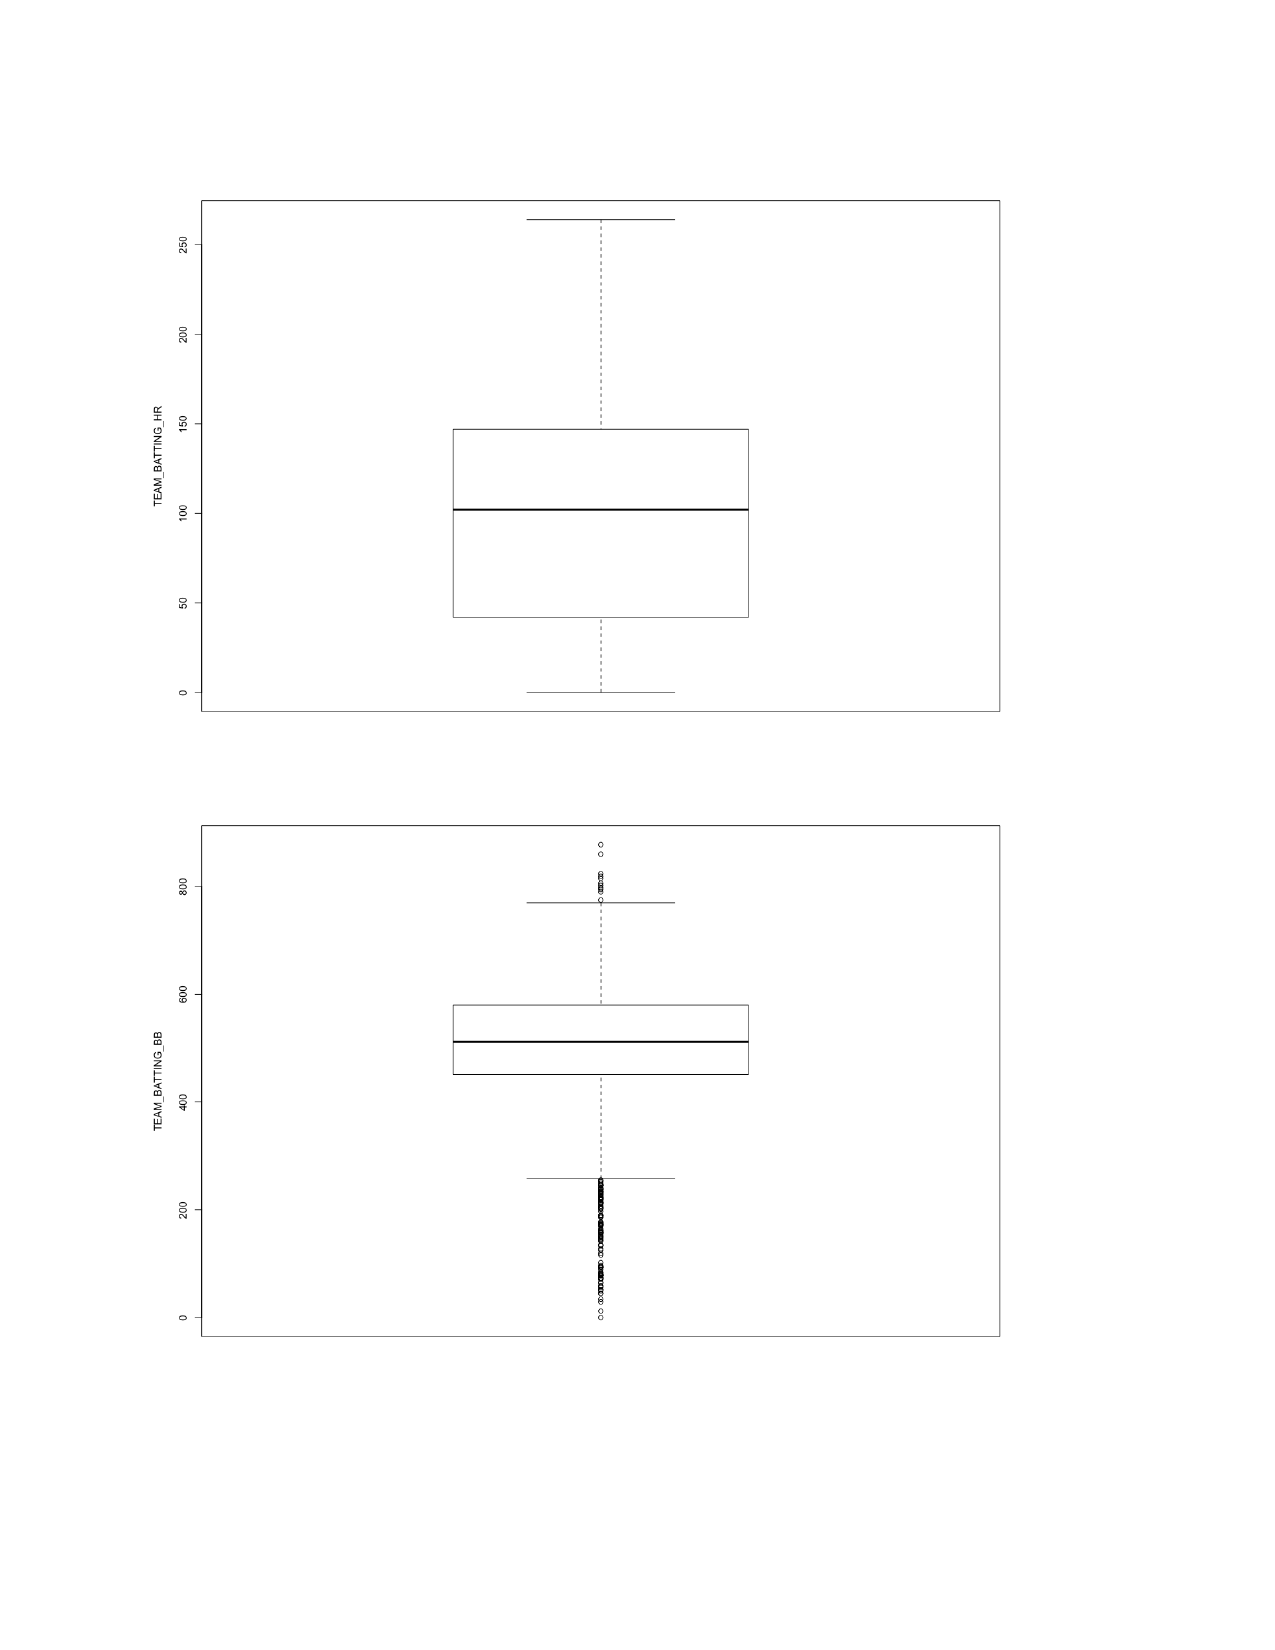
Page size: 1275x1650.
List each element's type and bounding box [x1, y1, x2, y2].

picture [150, 150, 1025, 1400]
